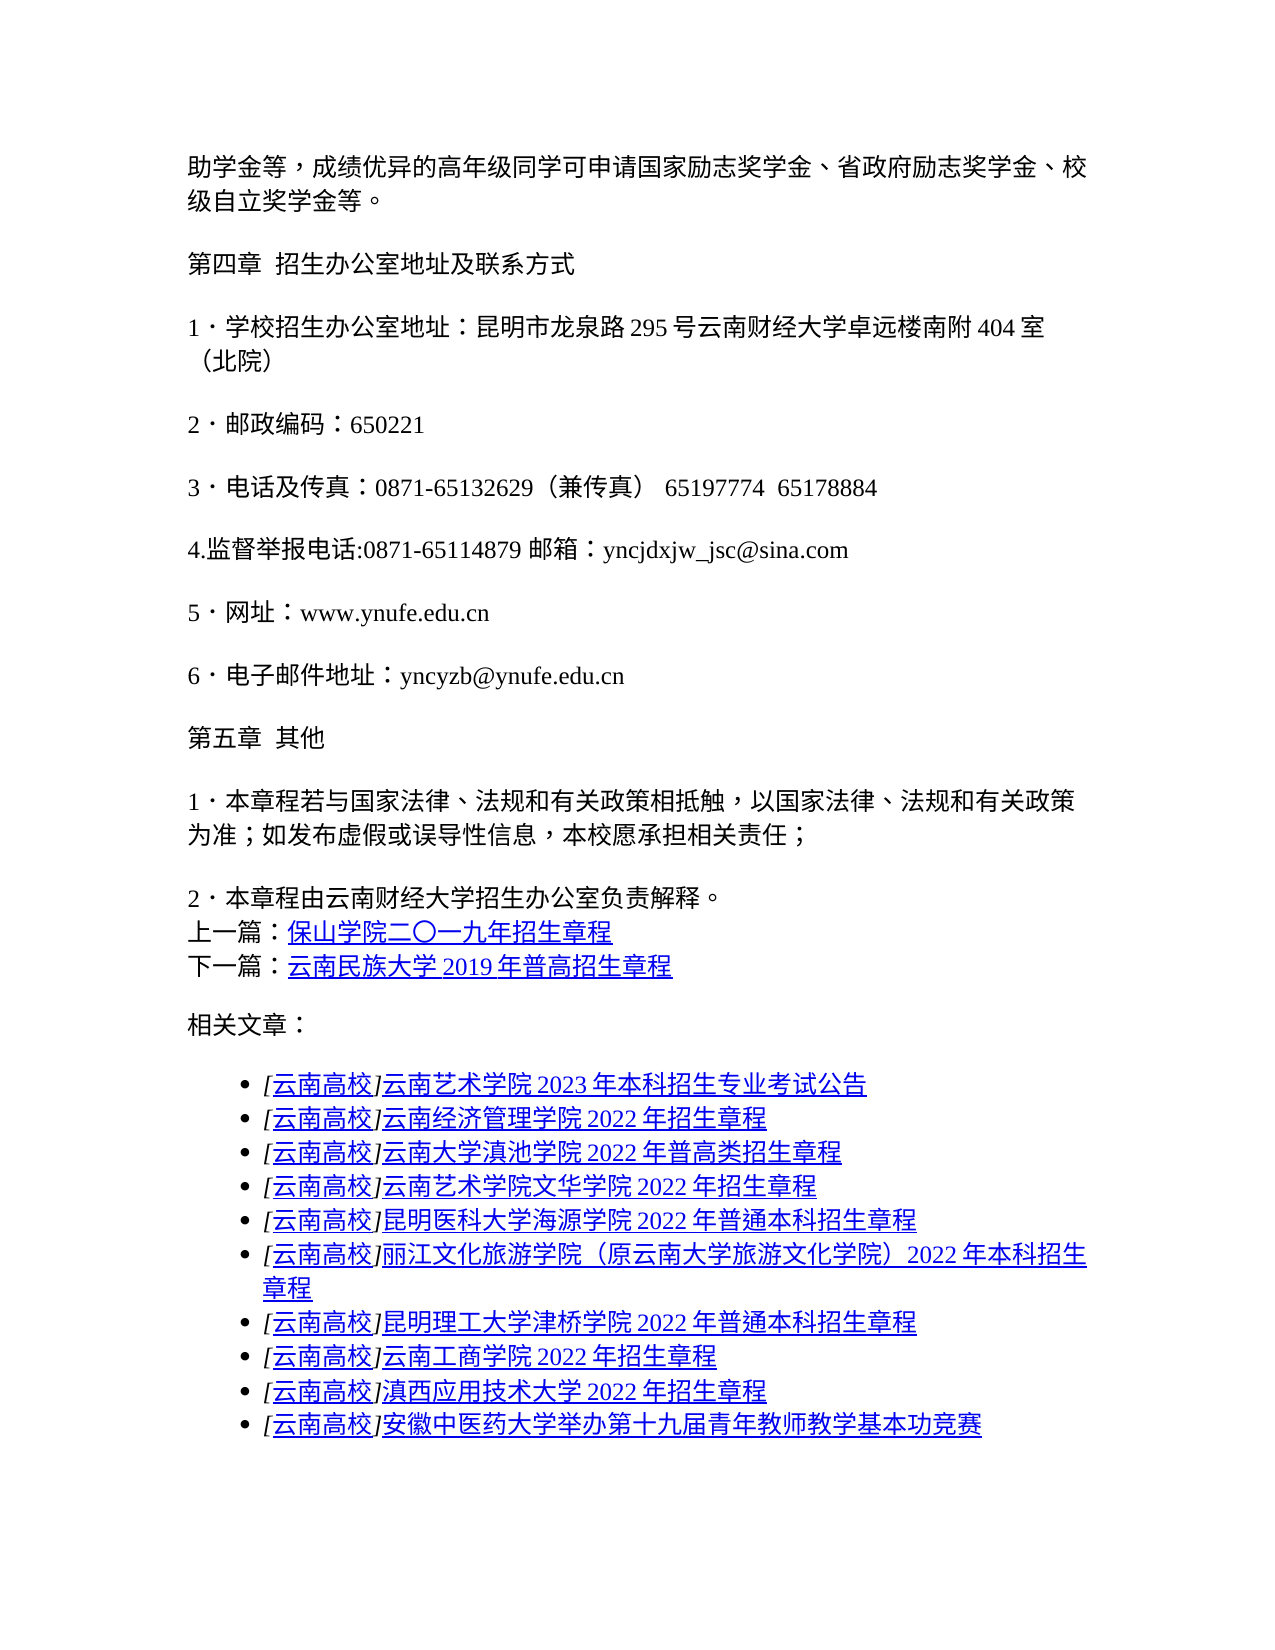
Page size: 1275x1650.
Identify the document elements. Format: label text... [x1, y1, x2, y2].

text 上一篇：保山学院二〇一九年招生章程 下一篇：云南民族大学2019年普高招生章程 [187, 914, 1087, 982]
text 4.监督举报电话:0871-65114879 邮箱：yncjdxjw_jsc@sina.com [187, 532, 1087, 566]
list [云南高校]安徽中医药大学举办第十九届青年教师教学基本功竞赛 [241, 1407, 1087, 1441]
list [云南高校]昆明医科大学海源学院2022年普通本科招生章程 [241, 1203, 1087, 1237]
list [云南高校]昆明理工大学津桥学院2022年普通本科招生章程 [241, 1305, 1087, 1339]
list [云南高校]云南大学滇池学院2022年普高类招生章程 [241, 1135, 1087, 1169]
text 6．电子邮件地址：yncyzb@ynufe.edu.cn [187, 658, 1087, 692]
text 3．电话及传真：0871-65132629（兼传真） 65197774 65178884 [187, 469, 1087, 503]
text 2．本章程由云南财经大学招生办公室负责解释。 [187, 880, 1087, 914]
list [云南高校]丽江文化旅游学院（原云南大学旅游文化学院）2022年本科招生章程 [241, 1237, 1087, 1305]
list [云南高校]云南艺术学院2023年本科招生专业考试公告 [241, 1067, 1087, 1101]
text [187, 150, 1087, 218]
list [云南高校]云南经济管理学院2022年招生章程 [241, 1101, 1087, 1135]
text 1．本章程若与国家法律、法规和有关政策相抵触，以国家法律、法规和有关政策为准；如发布虚假或误导性信息，本校愿承担相关责任； [187, 783, 1087, 852]
text 第五章 其他 [187, 721, 1087, 755]
text 相关文章： [187, 1007, 1087, 1042]
list [云南高校]滇西应用技术大学2022年招生章程 [241, 1373, 1087, 1407]
text 1．学校招生办公室地址：昆明市龙泉路295号云南财经大学卓远楼南附404室（北院） [187, 310, 1087, 378]
text 2．邮政编码：650221 [187, 407, 1087, 441]
list [云南高校]云南工商学院2022年招生章程 [241, 1339, 1087, 1373]
text 5．网址：www.ynufe.edu.cn [187, 595, 1087, 629]
text 第四章 招生办公室地址及联系方式 [187, 247, 1087, 281]
list [云南高校]云南艺术学院文华学院2022年招生章程 [241, 1169, 1087, 1203]
